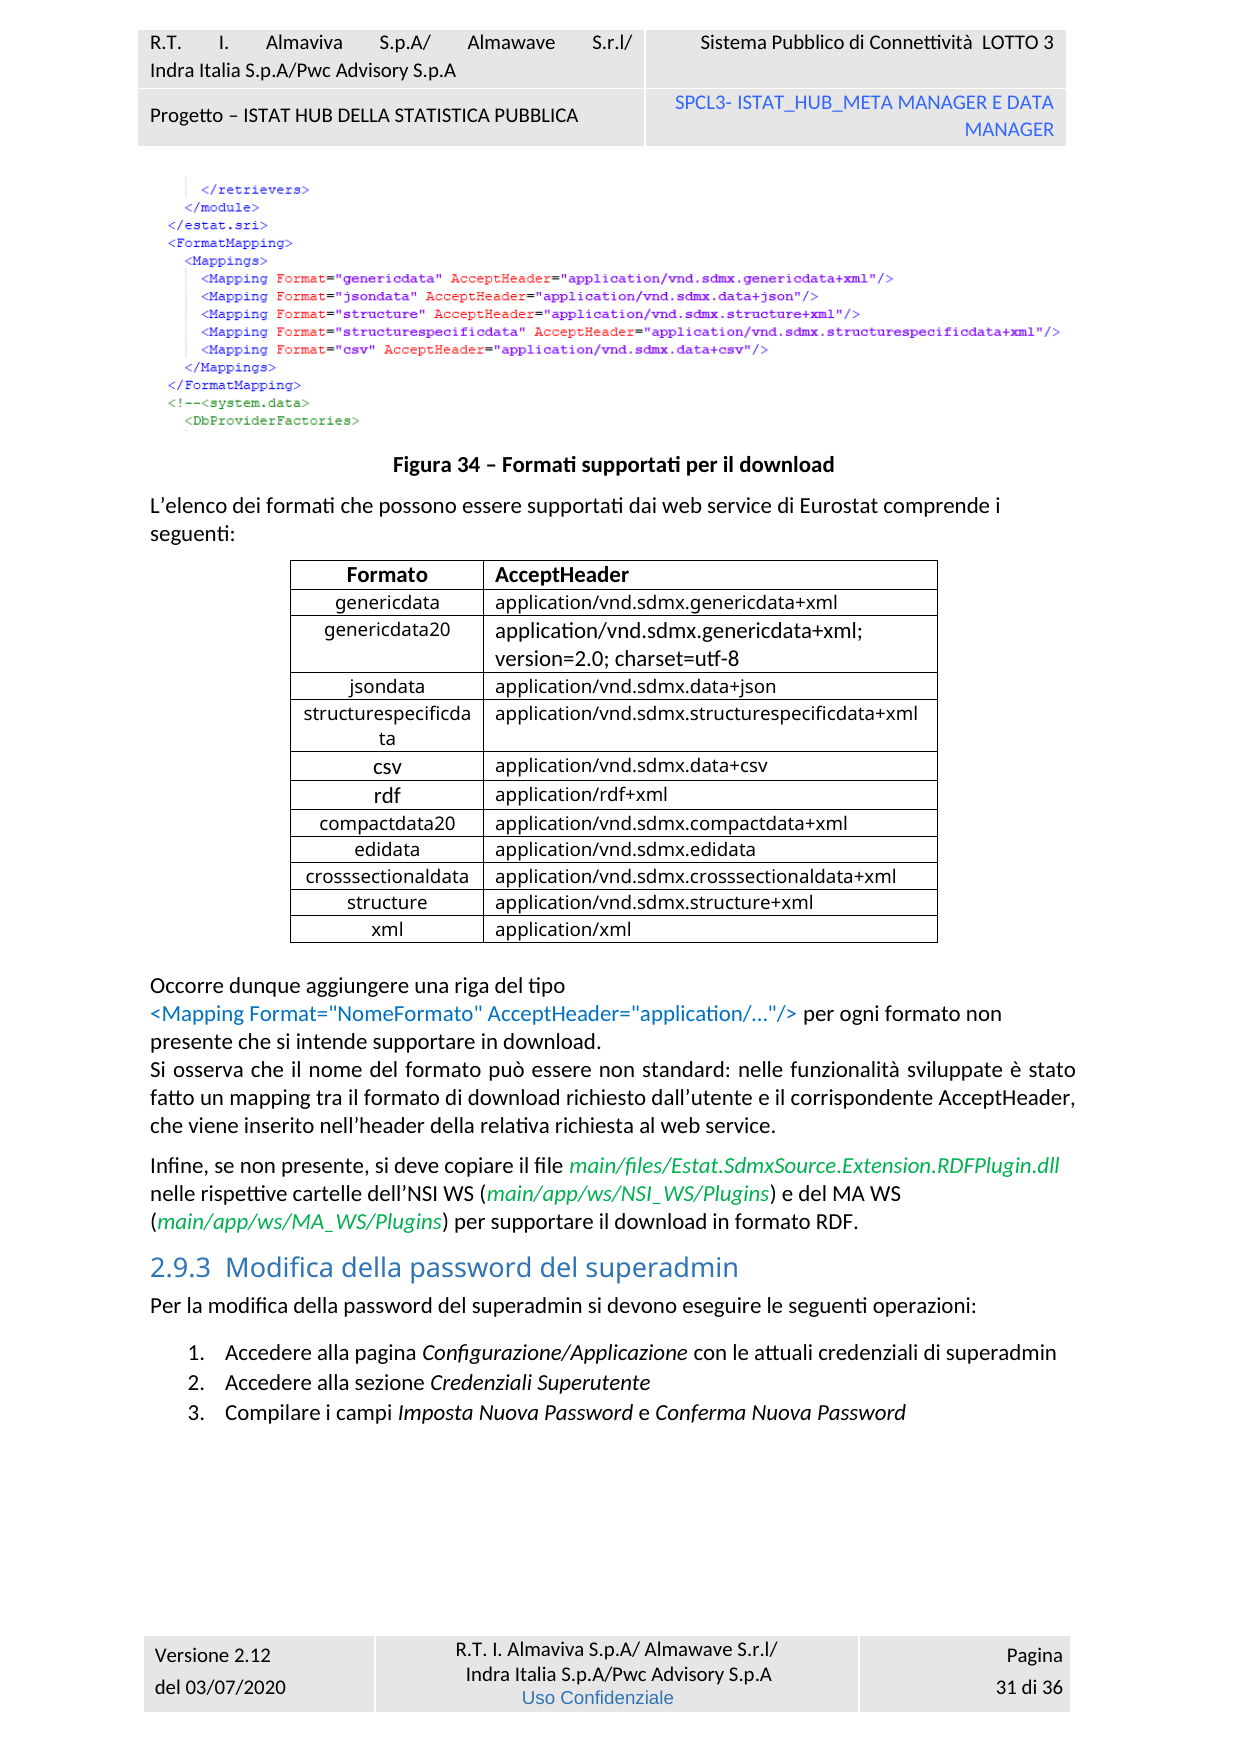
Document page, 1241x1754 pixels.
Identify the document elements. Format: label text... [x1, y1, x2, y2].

table_cell application/vnd.sdmx.structurespecificdata+xml [484, 700, 937, 751]
table_cell application/vnd.sdmx.structure+xml [484, 890, 937, 915]
table_cell genericdata [291, 590, 483, 615]
table_cell rdf [291, 781, 483, 809]
list Compilare i campi Imposta Nuova Password e Conferma Nuova Password [187, 1398, 1078, 1426]
text Per la modifica della password del superadmin si devono eseguire le seguenti operazioni: [150, 1291, 1078, 1319]
text <Mapping Format="NomeFormato" AcceptHeader="application/…"/> per ogni formato non presente che si intende supportare in download. [150, 999, 1078, 1055]
table_cell structurespecificdata [291, 700, 483, 751]
table_cell genericdata20 [291, 616, 483, 672]
table_cell compactdata20 [291, 810, 483, 836]
table_cell crosssectionaldata [291, 863, 483, 889]
table_cell application/rdf+xml [484, 781, 937, 809]
table_cell xml [291, 916, 483, 942]
text Occorre dunque aggiungere una riga del tipo [150, 971, 1078, 999]
table_cell application/xml [484, 916, 937, 942]
table_cell application/vnd.sdmx.crosssectionaldata+xml [484, 863, 937, 889]
text L’elenco dei formati che possono essere supportati dai web service di Eurostat comprende i seguenti: [150, 491, 1078, 547]
table_cell jsondata [291, 673, 483, 699]
subtitle Modifica della password del superadmin [150, 1248, 1078, 1285]
table_cell application/vnd.sdmx.edidata [484, 837, 937, 862]
table_cell application/vnd.sdmx.genericdata+xml; version=2.0; charset=utf-8 [484, 616, 937, 672]
table_header AcceptHeader [484, 561, 937, 588]
list Accedere alla sezione Credenziali Superutente [187, 1368, 1078, 1396]
table_cell application/vnd.sdmx.compactdata+xml [484, 810, 937, 836]
table_cell application/vnd.sdmx.data+json [484, 673, 937, 699]
table_header Formato [291, 561, 483, 588]
text Si osserva che il nome del formato può essere non standard: nelle funzionalità sviluppate è stato fatto un mapping tra il formato di download richiesto dall’utente e il corrispondente AcceptHeader, che viene inserito nell’header della relativa richiesta al web service. [150, 1055, 1078, 1139]
picture [150, 177, 1078, 432]
table_cell application/vnd.sdmx.genericdata+xml [484, 590, 937, 615]
table_cell edidata [291, 837, 483, 862]
text Infine, se non presente, si deve copiare il file main/files/Estat.SdmxSource.Extension.RDFPlugin.dll nelle rispettive cartelle dell’NSI WS (main/app/ws/NSI_WS/Plugins) e del MA WS (main/app/ws/MA_WS/Plugins) per supportare il download in formato RDF. [150, 1151, 1078, 1236]
table_cell csv [291, 752, 483, 780]
table_cell structure [291, 890, 483, 915]
list Accedere alla pagina Configurazione/Applicazione con le attuali credenziali di superadmin [187, 1338, 1078, 1366]
table_cell application/vnd.sdmx.data+csv [484, 752, 937, 780]
